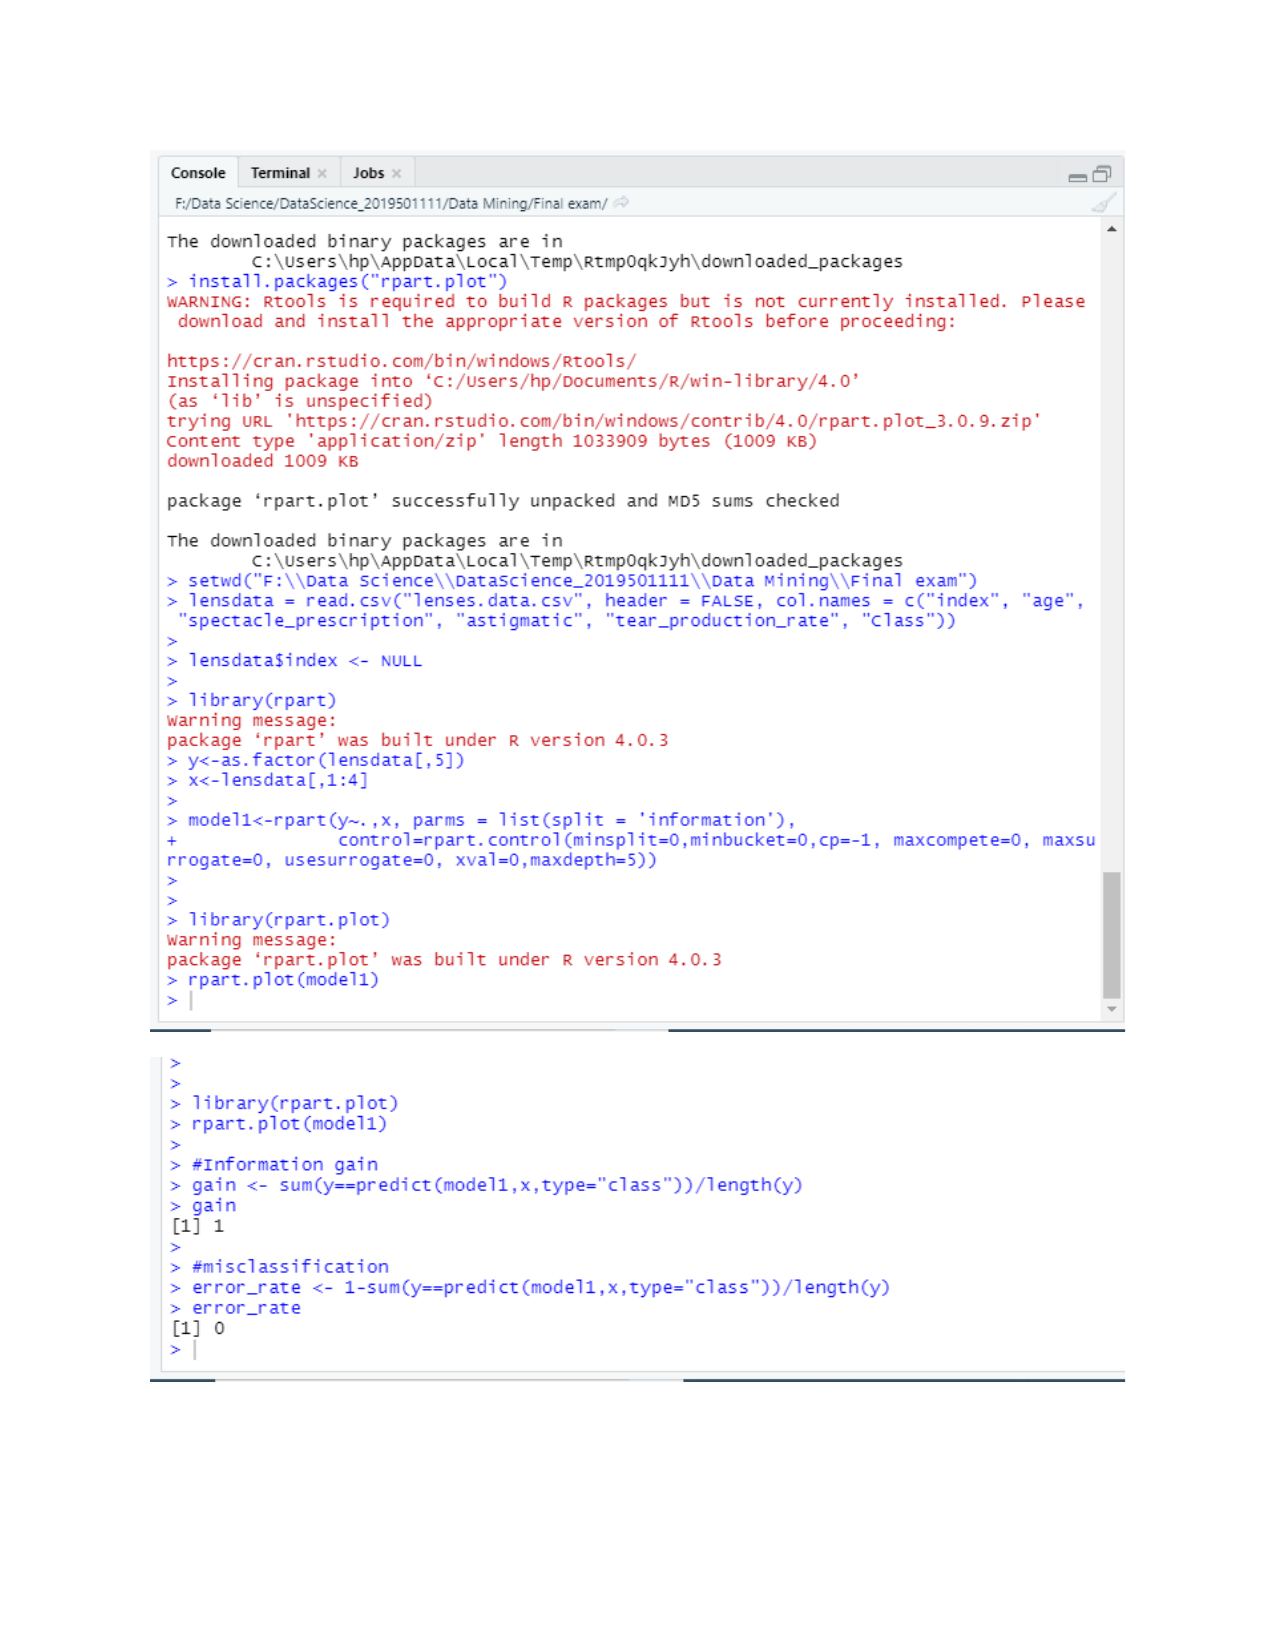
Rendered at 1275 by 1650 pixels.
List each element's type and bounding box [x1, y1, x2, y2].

picture [150, 1057, 1125, 1382]
picture [150, 150, 1125, 1032]
